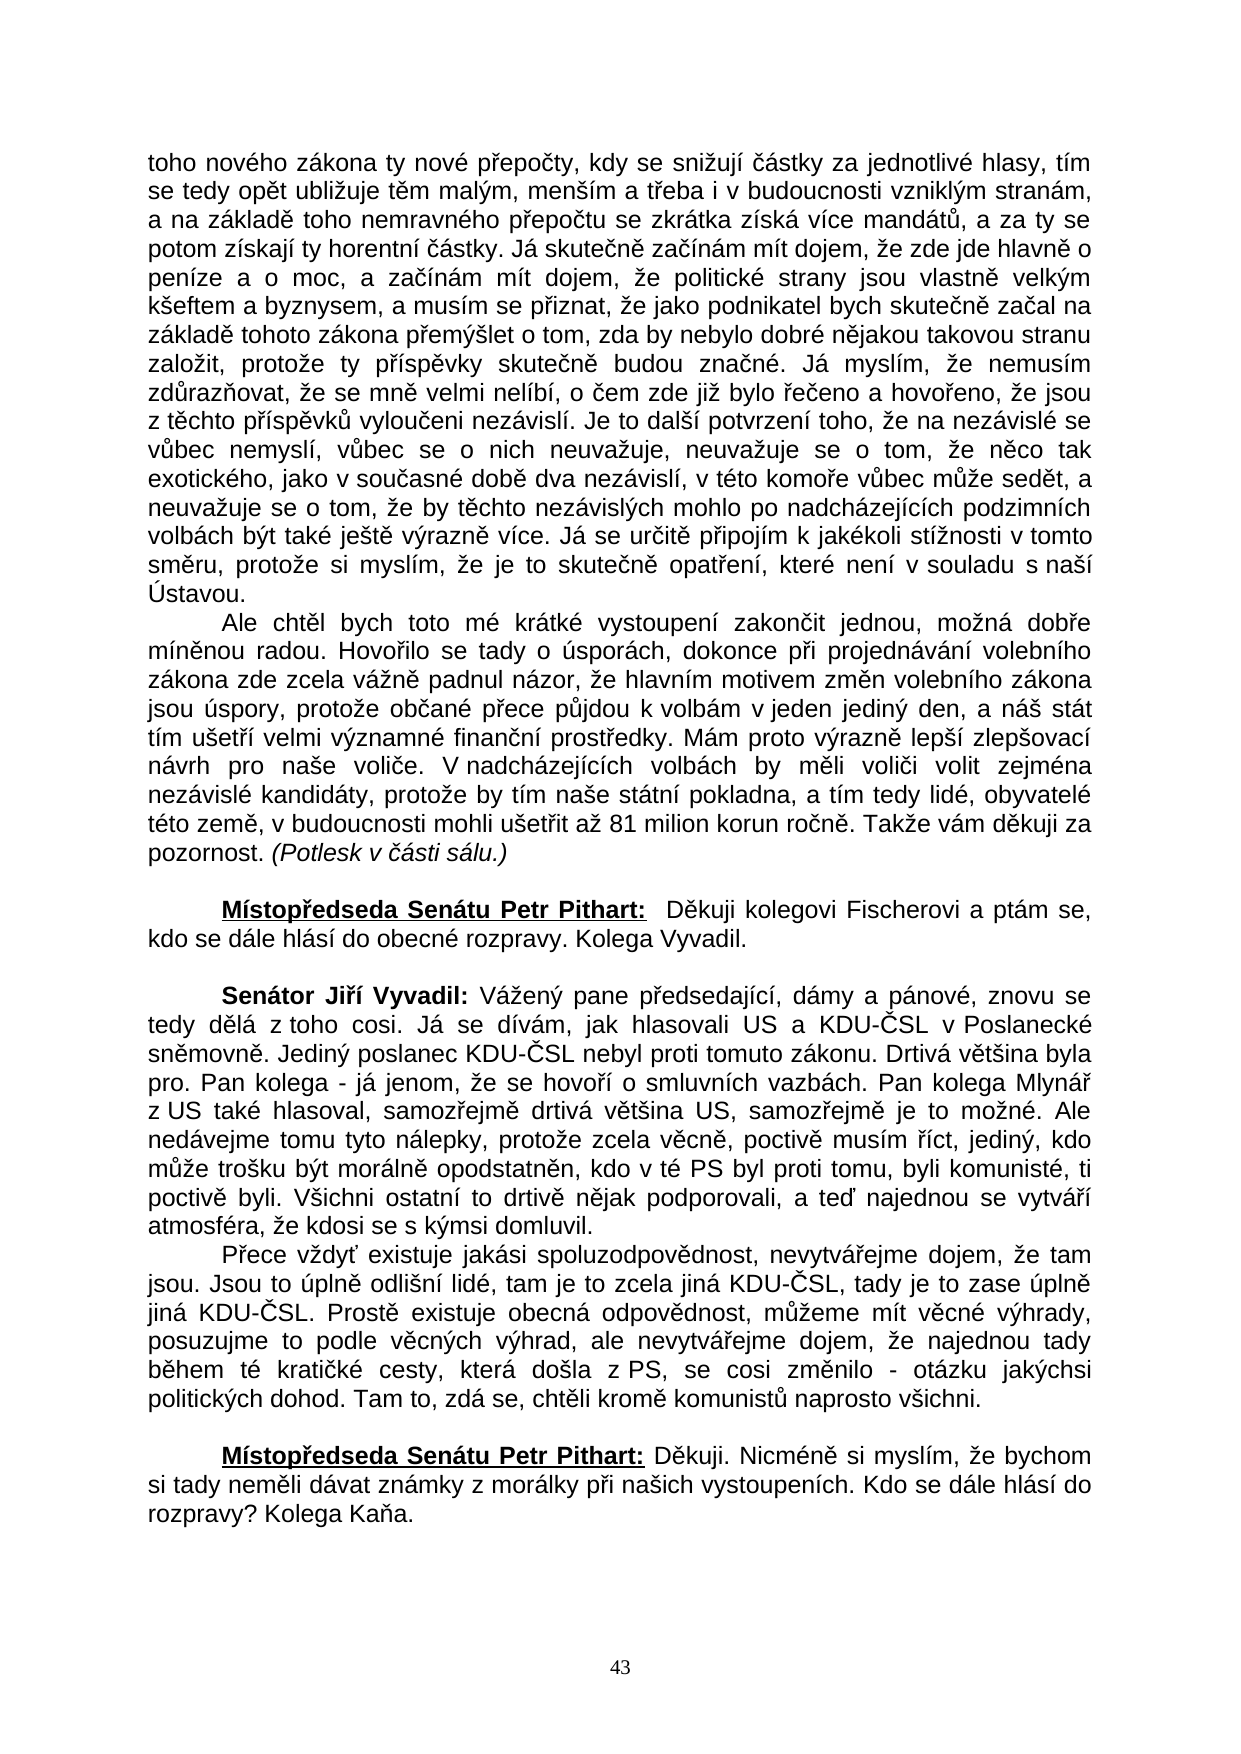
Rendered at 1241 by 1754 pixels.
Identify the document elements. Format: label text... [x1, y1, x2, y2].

text Senátor Jiří Vyvadil: Vážený pane předsedající, dámy a pánové, znovu se tedy dělá z toho cosi. Já se dívám, jak hlasovali US a KDU-ČSL v Poslanecké sněmovně. Jediný poslanec KDU-ČSL nebyl proti tomuto zákonu. Drtivá většina byla pro. Pan kolega - já jenom, že se hovoří o smluvních vazbách. Pan kolega Mlynář z US také hlasoval, samozřejmě drtivá většina US, samozřejmě je to možné. Ale nedávejme tomu tyto nálepky, protože zcela věcně, poctivě musím říct, jediný, kdo může trošku být morálně opodstatněn, kdo v té PS byl proti tomu, byli komunisté, ti poctivě byli. Všichni ostatní to drtivě nějak podporovali, a teď najednou se vytváří atmosféra, že kdosi se s kýmsi domluvil. [148, 981, 1093, 1240]
text Ale chtěl bych toto mé krátké vystoupení zakončit jednou, možná dobře míněnou radou. Hovořilo se tady o úsporách, dokonce při projednávání volebního zákona zde zcela vážně padnul názor, že hlavním motivem změn volebního zákona jsou úspory, protože občané přece půjdou k volbám v jeden jediný den, a náš stát tím ušetří velmi významné finanční prostředky. Mám proto výrazně lepší zlepšovací návrh pro naše voliče. V nadcházejících volbách by měli voliči volit zejména nezávislé kandidáty, protože by tím naše státní pokladna, a tím tedy lidé, obyvatelé této země, v budoucnosti mohli ušetřit až 81 milion korun ročně. Takže vám děkuji za pozornost. (Potlesk v části sálu.) [148, 608, 1093, 866]
text Přece vždyť existuje jakási spoluzodpovědnost, nevytvářejme dojem, že tam jsou. Jsou to úplně odlišní lidé, tam je to zcela jiná KDU-ČSL, tady je to zase úplně jiná KDU-ČSL. Prostě existuje obecná odpovědnost, můžeme mít věcné výhrady, posuzujme to podle věcných výhrad, ale nevytvářejme dojem, že najednou tady během té kratičké cesty, která došla z PS, se cosi změnilo - otázku jakýchsi politických dohod. Tam to, zdá se, chtěli kromě komunistů naprosto všichni. [148, 1240, 1093, 1413]
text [148, 148, 1093, 608]
text Místopředseda Senátu Petr Pithart: Děkuji kolegovi Fischerovi a ptám se, kdo se dále hlásí do obecné rozpravy. Kolega Vyvadil. [148, 895, 1093, 953]
text Místopředseda Senátu Petr Pithart: Děkuji. Nicméně si myslím, že bychom si tady neměli dávat známky z morálky při našich vystoupeních. Kdo se dále hlásí do rozpravy? Kolega Kaňa. [148, 1441, 1093, 1528]
